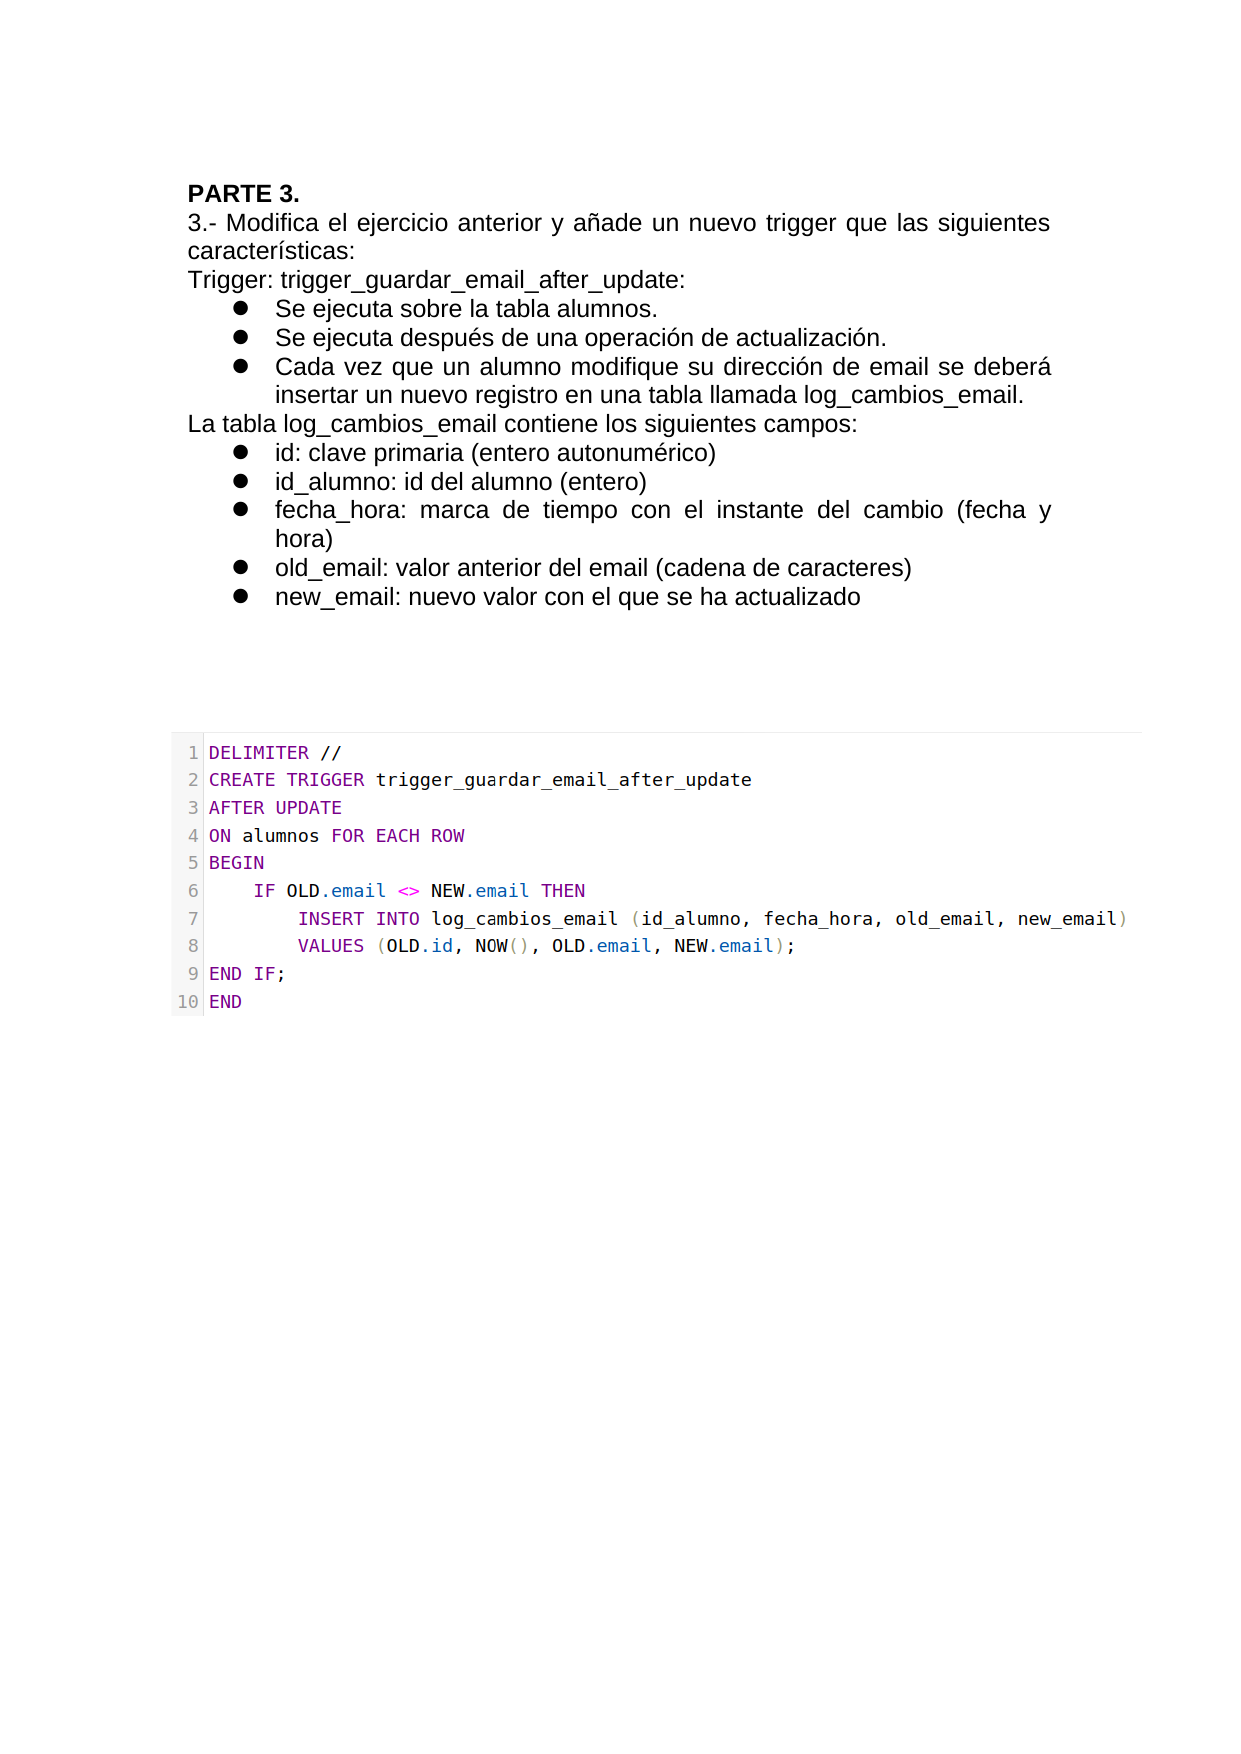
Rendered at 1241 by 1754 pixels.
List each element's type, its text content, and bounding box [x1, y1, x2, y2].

list fecha_hora: marca de tiempo con el instante del cambio (fecha y hora) [231, 496, 1053, 553]
picture [171, 732, 1142, 1016]
list old_email: valor anterior del email (cadena de caracteres) [231, 553, 1053, 582]
text 3.- Modifica el ejercicio anterior y añade un nuevo trigger que las siguientes características: [187, 207, 1053, 265]
list new_email: nuevo valor con el que se ha actualizado [231, 582, 1053, 611]
text Trigger: trigger_guardar_email_after_update: [187, 265, 1053, 294]
list Se ejecuta después de una operación de actualización. [231, 323, 1053, 351]
list id: clave primaria (entero autonumérico) [231, 438, 1053, 467]
list id_alumno: id del alumno (entero) [231, 467, 1053, 496]
list Cada vez que un alumno modifique su dirección de email se deberá insertar un nuevo registro en una tabla llamada log_cambios_email. [231, 351, 1053, 409]
text PARTE 3. [187, 179, 1053, 207]
text La tabla log_cambios_email contiene los siguientes campos: [187, 409, 1053, 438]
list Se ejecuta sobre la tabla alumnos. [231, 294, 1053, 323]
